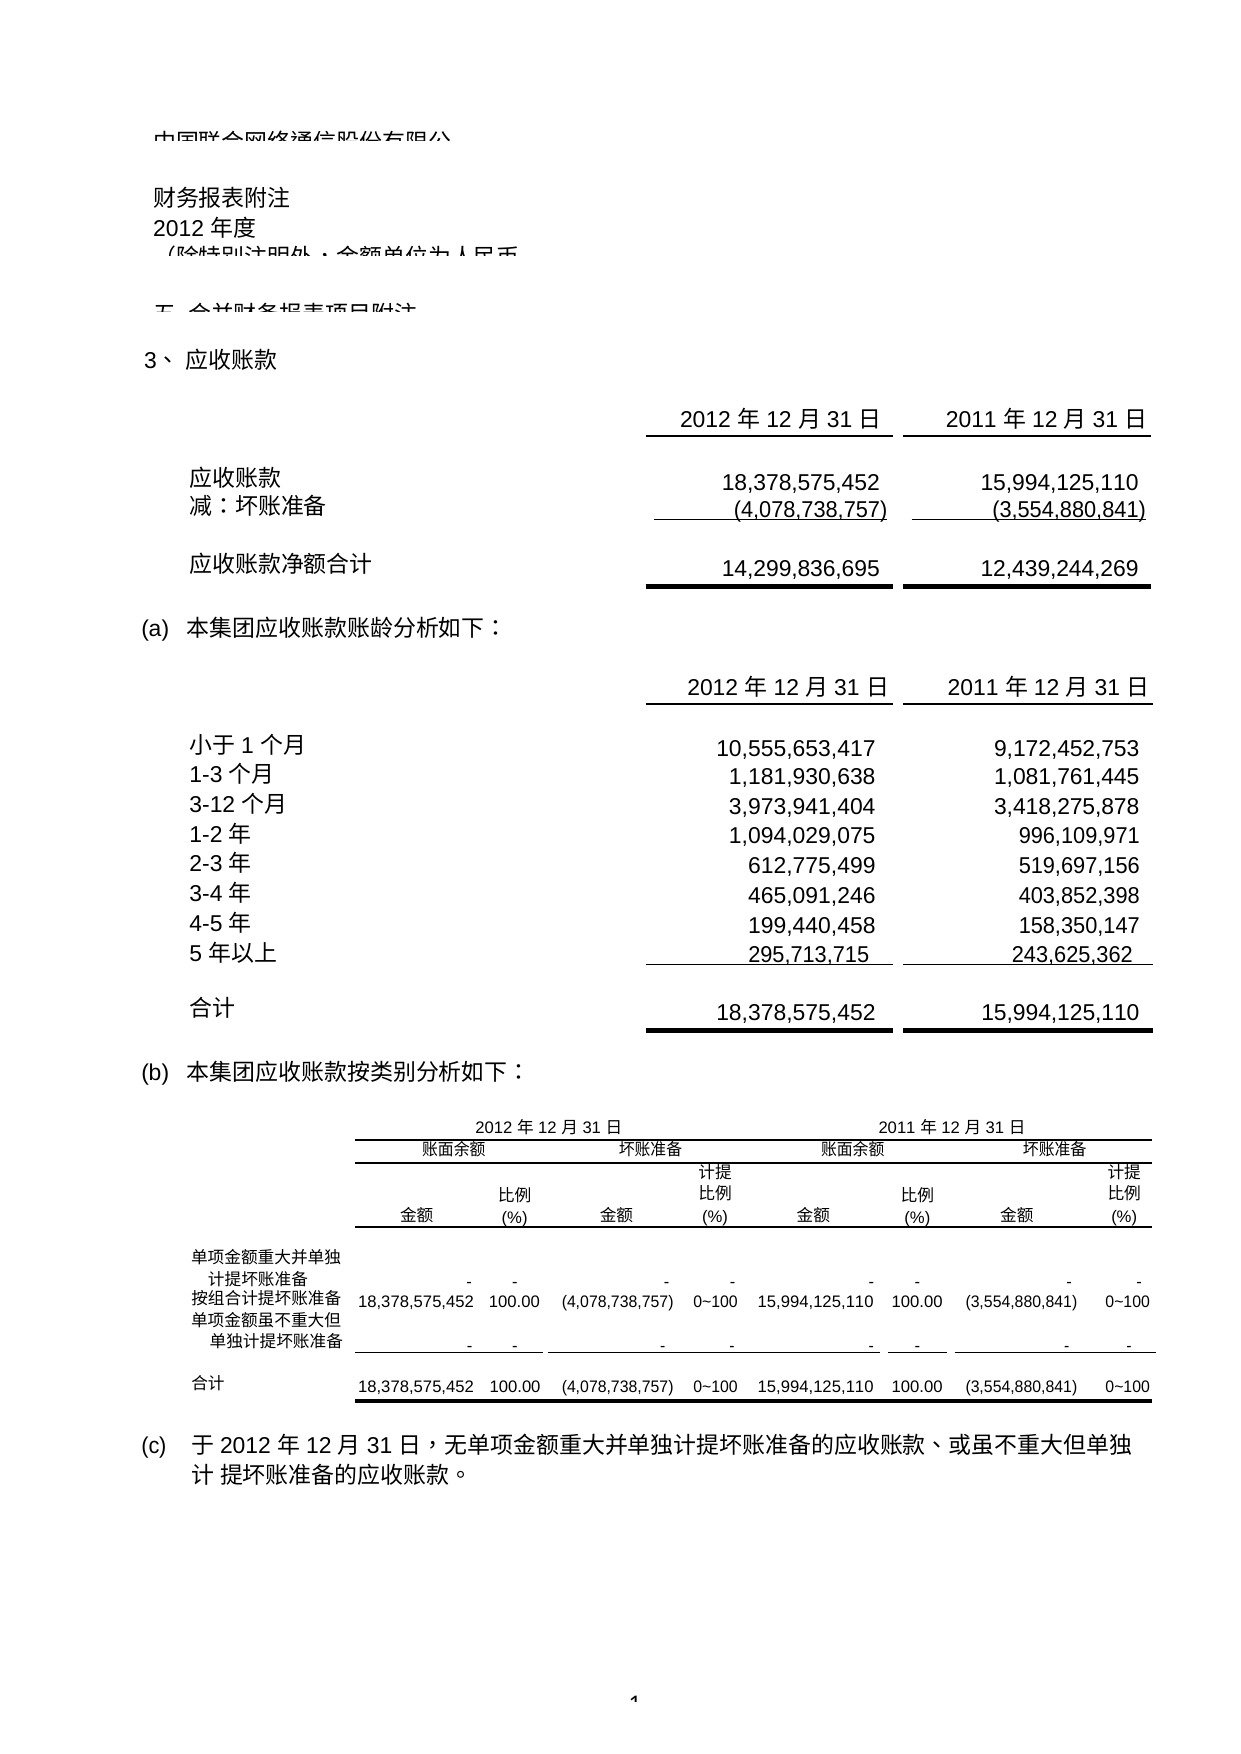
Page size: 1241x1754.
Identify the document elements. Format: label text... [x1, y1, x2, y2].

text (a) 本集团应收账款账龄分析如下： [141, 612, 1152, 643]
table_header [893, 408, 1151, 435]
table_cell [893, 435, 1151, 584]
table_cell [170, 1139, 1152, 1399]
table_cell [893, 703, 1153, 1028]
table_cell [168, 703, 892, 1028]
text 3、 应收账款 [144, 343, 1152, 375]
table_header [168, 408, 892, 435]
text (c) 于 2012 年 12 月 31 日，无单项金额重大并单独计提坏账准备的应收账款、或虽不重大但单独计 提坏账准备的应收账款。 [141, 1429, 1152, 1489]
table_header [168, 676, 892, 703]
text (b) 本集团应收账款按类别分析如下： [141, 1056, 1152, 1087]
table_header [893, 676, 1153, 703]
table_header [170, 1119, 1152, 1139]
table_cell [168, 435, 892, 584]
